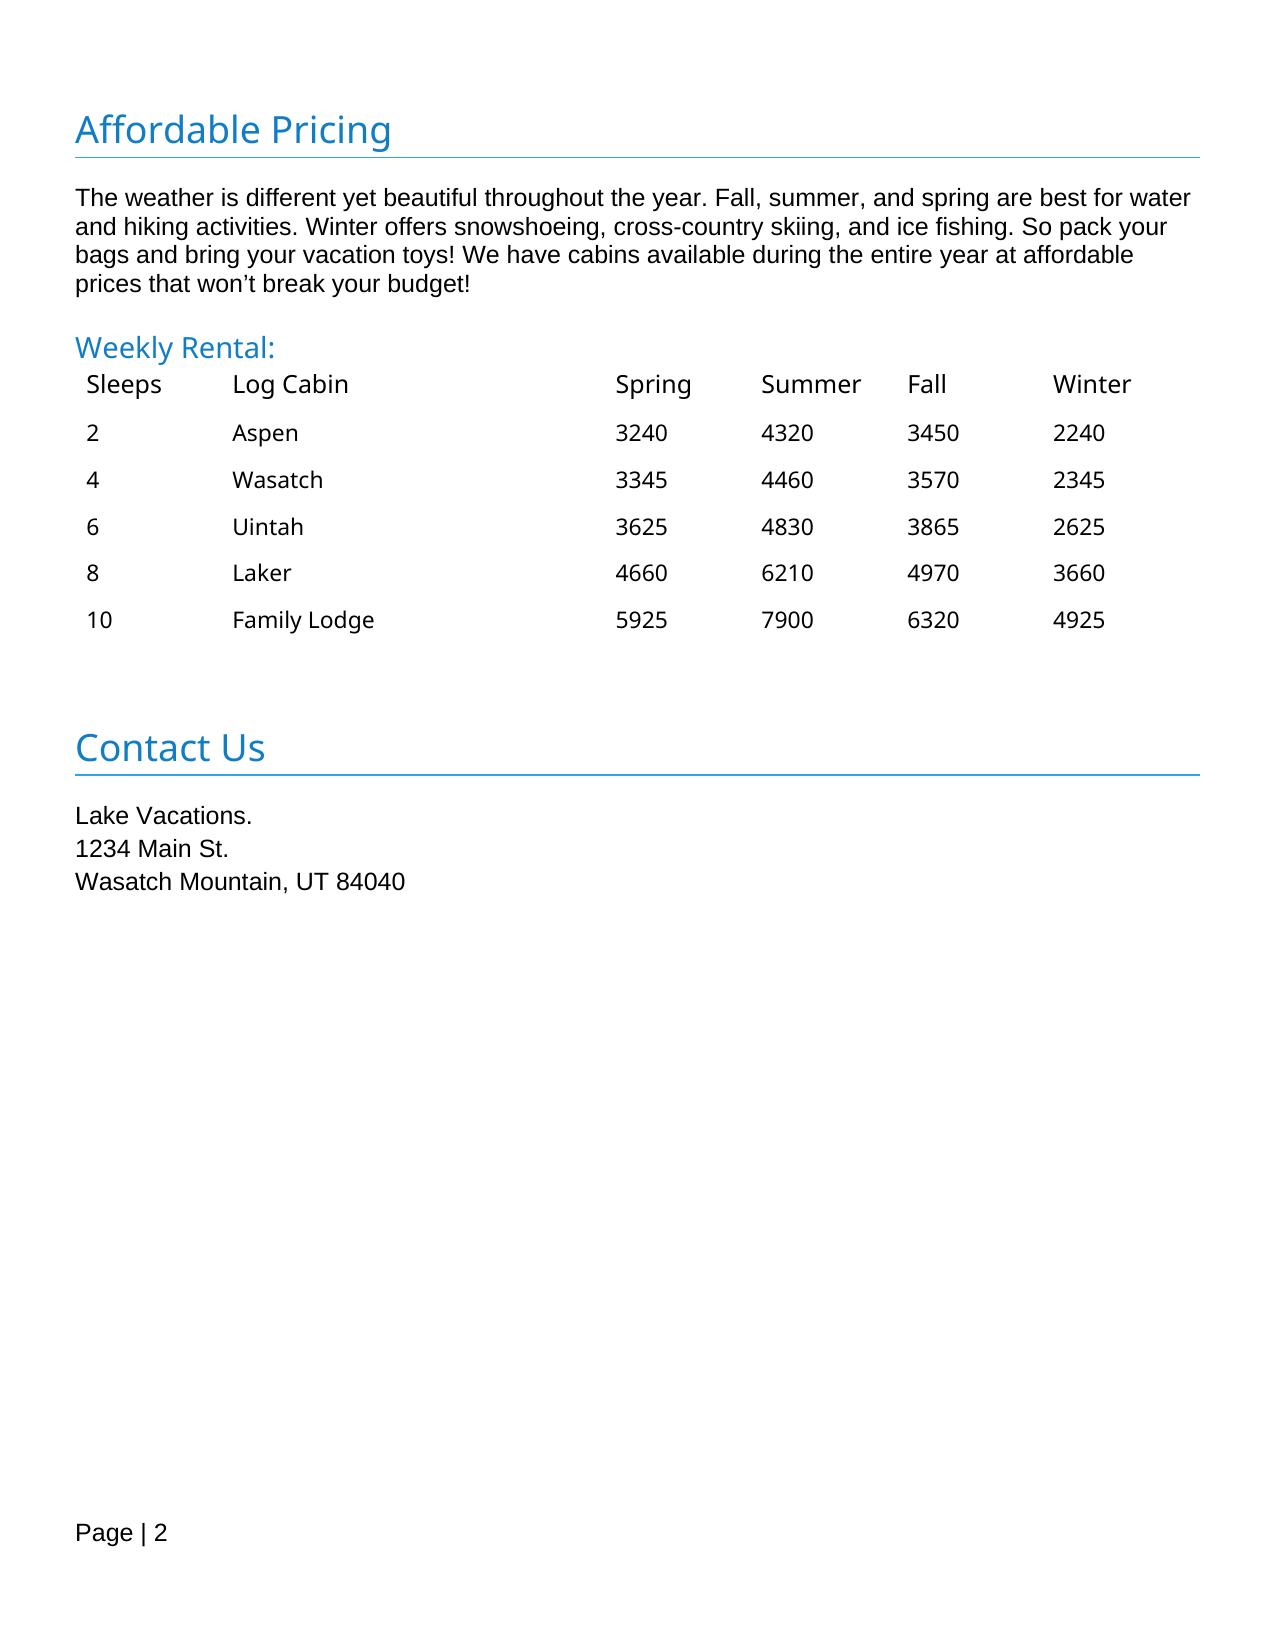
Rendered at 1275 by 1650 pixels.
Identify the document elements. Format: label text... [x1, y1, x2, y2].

subtitle Contact Us [75, 721, 1200, 774]
subtitle Affordable Pricing [75, 104, 1200, 157]
text 4 Wasatch 3345 4460 3570 2345 [86, 463, 1200, 495]
text 6 Uintah 3625 4830 3865 2625 [86, 510, 1200, 542]
text The weather is different yet beautiful throughout the year. Fall, summer, and spring are best for water and hiking activities. Winter offers snowshoeing, cross-country skiing, and ice fishing. So pack your bags and bring your vacation toys! We have cabins available during the entire year at affordable prices that won’t break your budget! [75, 183, 1200, 298]
text 2 Aspen 3240 4320 3450 2240 [86, 417, 1200, 448]
text 10 Family Lodge 5925 7900 6320 4925 [86, 604, 1200, 635]
text Sleeps Log Cabin Spring Summer Fall Winter [86, 367, 1200, 401]
text 1234 Main St. [75, 833, 1200, 862]
text 8 Laker 4660 6210 4970 3660 [86, 557, 1200, 588]
text Lake Vacations. [75, 801, 1200, 829]
subtitle Weekly Rental: [75, 327, 1200, 367]
text Wasatch Mountain, UT 84040 [75, 866, 1200, 895]
